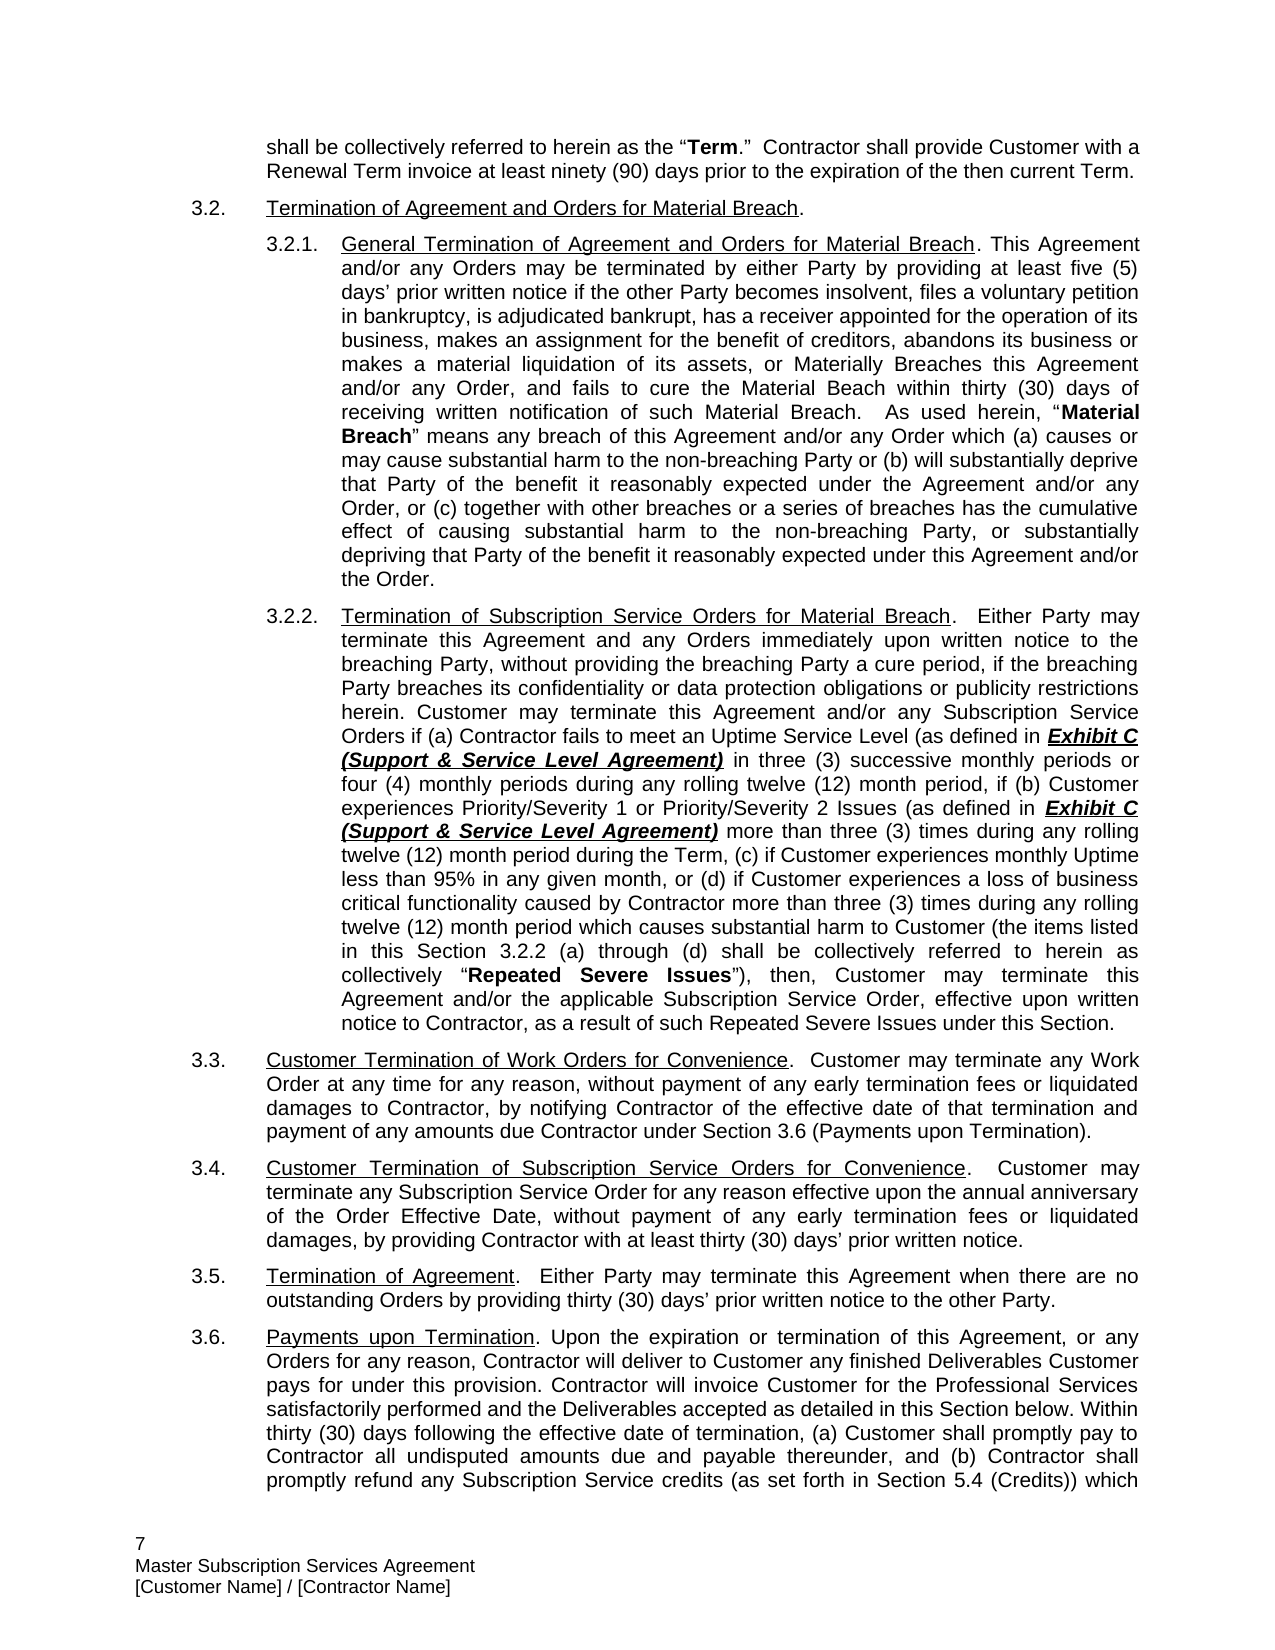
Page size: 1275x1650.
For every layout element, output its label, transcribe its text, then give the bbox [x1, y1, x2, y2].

list Customer Termination of Subscription Service Orders for Convenience. Customer may terminate any Subscription Service Order for any reason effective upon the annual anniversary of the Order Effective Date, without payment of any early termination fees or liquidated damages, by providing Contractor with at least thirty (30) days’ prior written notice. [191, 1156, 1140, 1252]
list Customer Termination of Work Orders for Convenience. Customer may terminate any Work Order at any time for any reason, without payment of any early termination fees or liquidated damages to Contractor, by notifying Contractor of the effective date of that termination and payment of any amounts due Contractor under Section 3.6 (Payments upon Termination). [191, 1047, 1140, 1143]
list Termination of Agreement and Orders for Material Breach. [191, 195, 1140, 219]
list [191, 1324, 1140, 1492]
list General Termination of Agreement and Orders for Material Breach. This Agreement and/or any Orders may be terminated by either Party by providing at least five (5) days’ prior written notice if the other Party becomes insolvent, files a voluntary petition in bankruptcy, is adjudicated bankrupt, has a receiver appointed for the operation of its business, makes an assignment for the benefit of creditors, abandons its business or makes a material liquidation of its assets, or Materially Breaches this Agreement and/or any Order, and fails to cure the Material Beach within thirty (30) days of receiving written notification of such Material Breach. As used herein, “Material Breach” means any breach of this Agreement and/or any Order which (a) causes or may cause substantial harm to the non-breaching Party or (b) will substantially deprive that Party of the benefit it reasonably expected under the Agreement and/or any Order, or (c) together with other breaches or a series of breaches has the cumulative effect of causing substantial harm to the non-breaching Party, or substantially depriving that Party of the benefit it reasonably expected under this Agreement and/or the Order. [266, 232, 1140, 591]
list Termination of Agreement. Either Party may terminate this Agreement when there are no outstanding Orders by providing thirty (30) days’ prior written notice to the other Party. [191, 1264, 1140, 1312]
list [191, 135, 1140, 183]
list Termination of Subscription Service Orders for Material Breach. Either Party may terminate this Agreement and any Orders immediately upon written notice to the breaching Party, without providing the breaching Party a cure period, if the breaching Party breaches its confidentiality or data protection obligations or publicity restrictions herein. Customer may terminate this Agreement and/or any Subscription Service Orders if (a) Contractor fails to meet an Uptime Service Level (as defined in Exhibit C (Support & Service Level Agreement) in three (3) successive monthly periods or four (4) monthly periods during any rolling twelve (12) month period, if (b) Customer experiences Priority/Severity 1 or Priority/Severity 2 Issues (as defined in Exhibit C (Support & Service Level Agreement) more than three (3) times during any rolling twelve (12) month period during the Term, (c) if Customer experiences monthly Uptime less than 95% in any given month, or (d) if Customer experiences a loss of business critical functionality caused by Contractor more than three (3) times during any rolling twelve (12) month period which causes substantial harm to Customer (the items listed in this Section 3.2.2 (a) through (d) shall be collectively referred to herein as collectively “Repeated Severe Issues”), then, Customer may terminate this Agreement and/or the applicable Subscription Service Order, effective upon written notice to Contractor, as a result of such Repeated Severe Issues under this Section. [266, 604, 1140, 1035]
